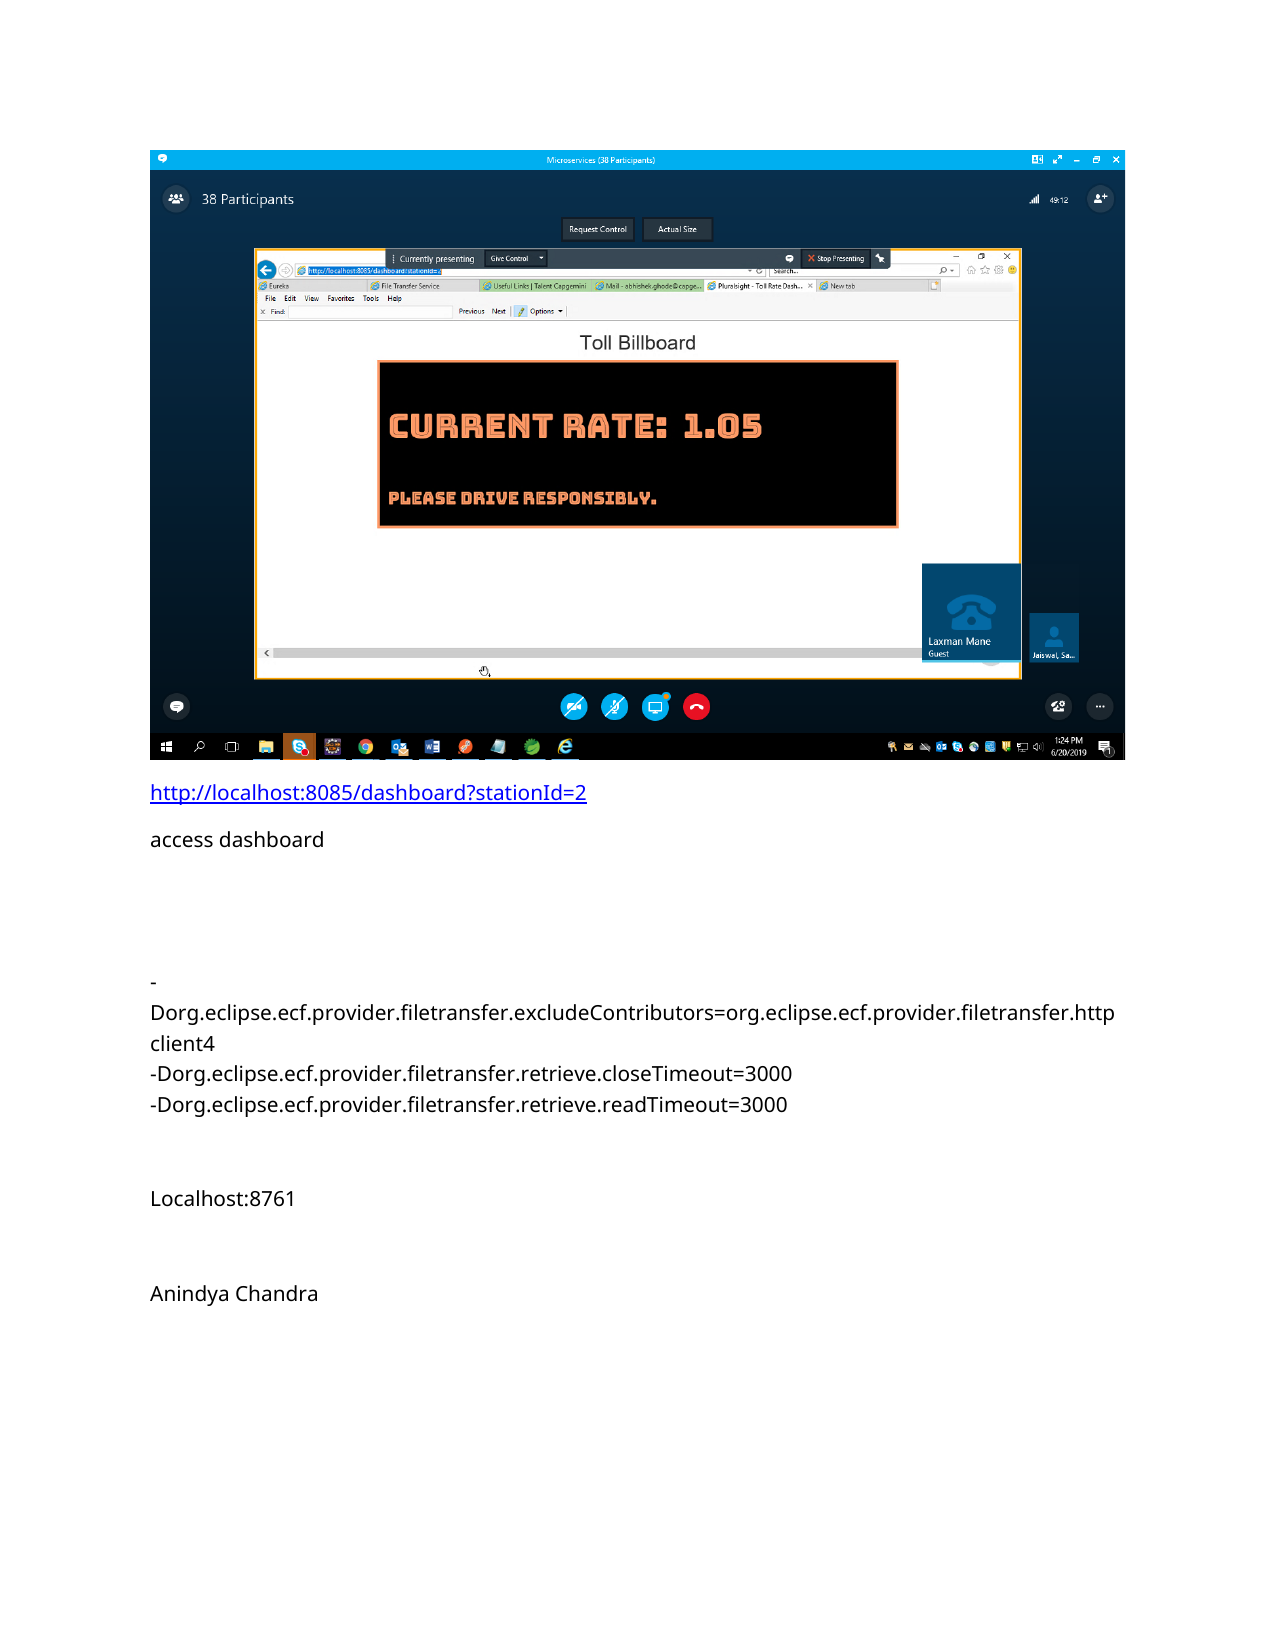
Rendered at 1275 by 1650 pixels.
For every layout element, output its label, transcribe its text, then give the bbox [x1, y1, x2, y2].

text Localhost:8761 [150, 1184, 1125, 1213]
text access dashboard [150, 826, 1125, 854]
text Anindya Chandra [150, 1279, 1125, 1307]
picture [159, 155, 166, 161]
picture [150, 171, 1125, 760]
text -Dorg.eclipse.ecf.provider.filetransfer.excludeContributors=org.eclipse.ecf.provider.filetransfer.httpclient4 -Dorg.eclipse.ecf.provider.filetransfer.retrieve.closeTimeout=3000 -Dorg.eclipse.ecf.provider.filetransfer.retrieve.readTimeout=3000 [150, 967, 1125, 1118]
text http://localhost:8085/dashboard?stationId=2 [150, 778, 1125, 807]
